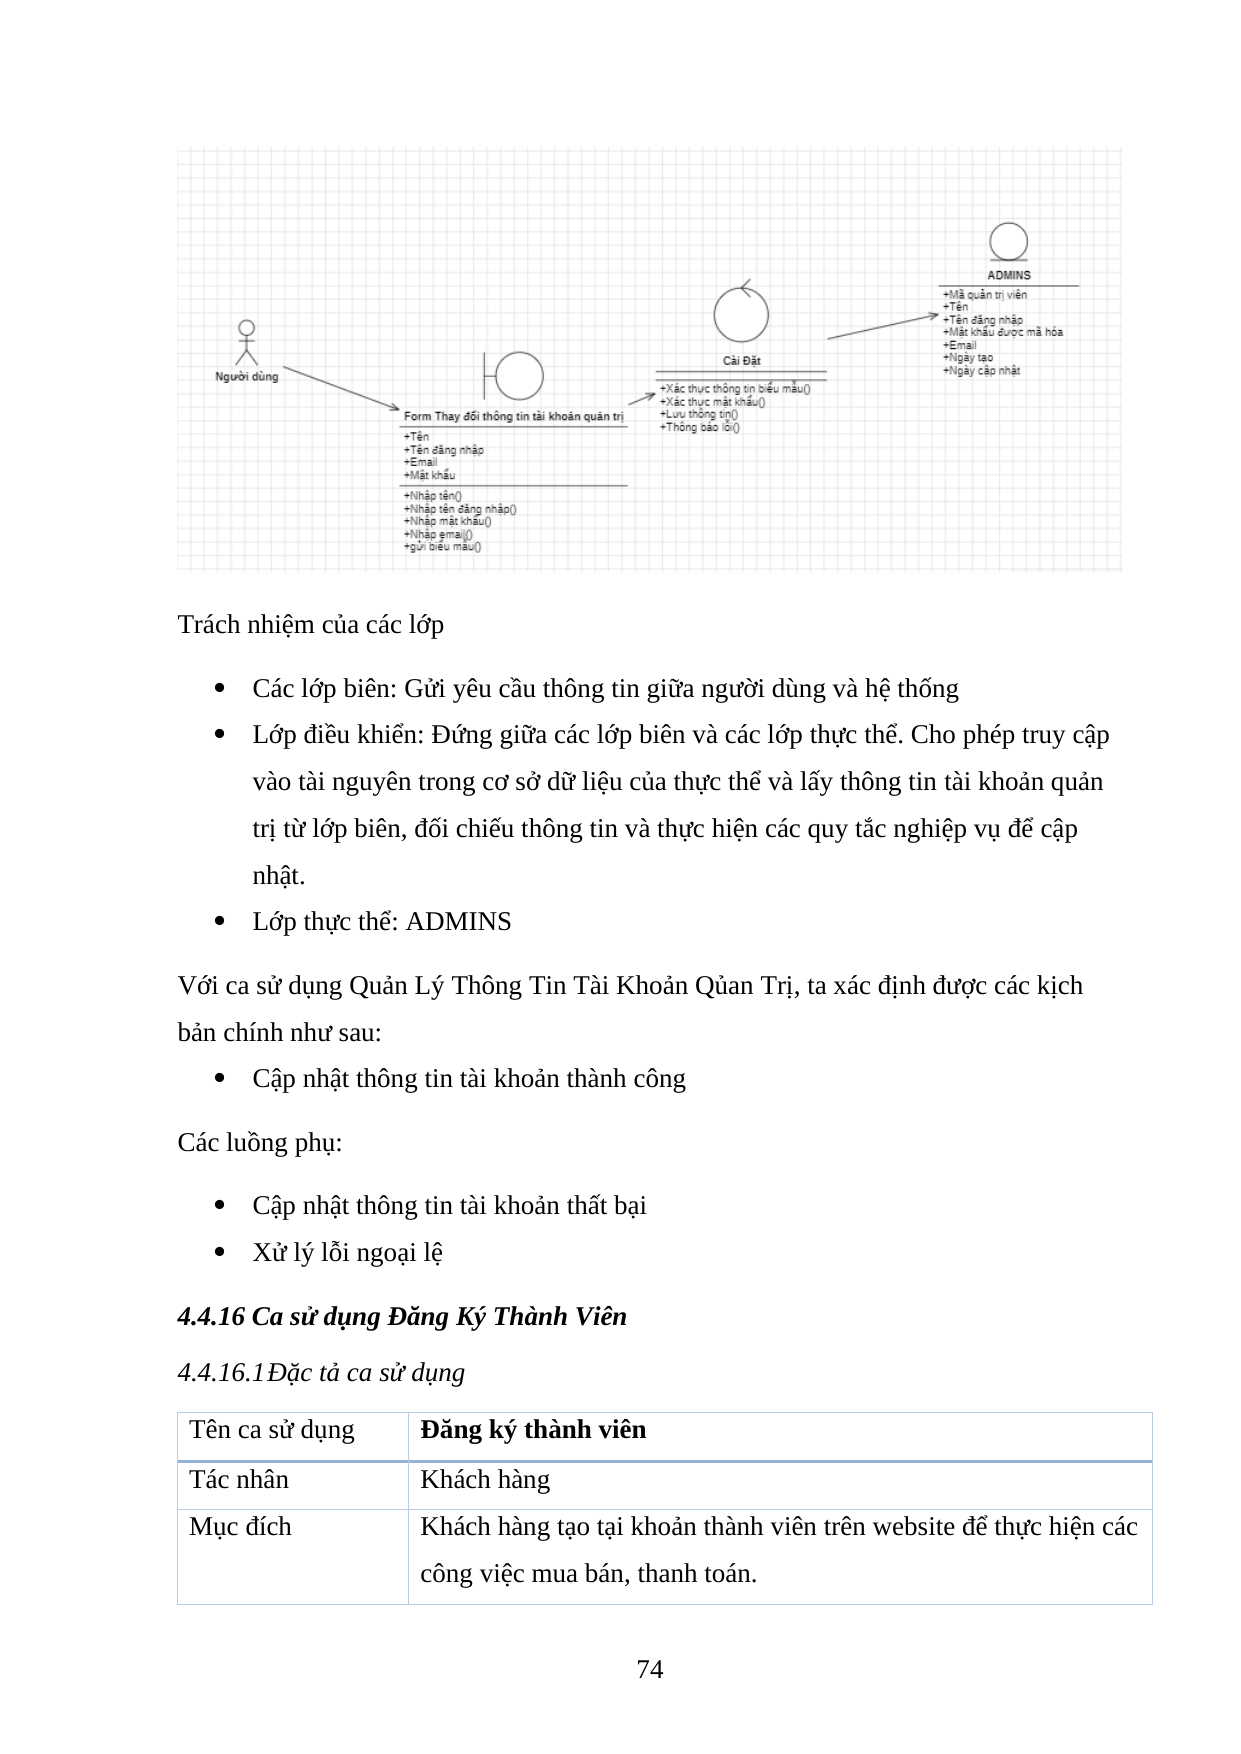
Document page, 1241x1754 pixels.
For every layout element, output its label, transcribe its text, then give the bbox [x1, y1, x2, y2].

subtitle Ca sử dụng Đăng Ký Thành Viên [177, 1299, 1122, 1331]
list Các lớp biên: Gửi yêu cầu thông tin giữa người dùng và hệ thống [215, 672, 1122, 703]
table_header Đăng ký thành viên [409, 1413, 1152, 1459]
list Lớp điều khiển: Đứng giữa các lớp biên và các lớp thực thể. Cho phép truy cập vào tài nguyên trong cơ sở dữ liệu của thực thể và lấy thông tin tài khoản quản trị từ lớp biên, đối chiếu thông tin và thực hiện các quy tắc nghiệp vụ để cập nhật. [215, 719, 1122, 890]
list Cập nhật thông tin tài khoản thất bại [215, 1189, 1122, 1220]
picture [177, 147, 1123, 572]
subtitle Đặc tả ca sử dụng [177, 1356, 1122, 1387]
text Với ca sử dụng Quản Lý Thông Tin Tài Khoản Qủan Trị, ta xác định được các kịch bản chính như sau: [177, 969, 1122, 1047]
table_cell Khách hàng [409, 1463, 1152, 1509]
table_header Tên ca sử dụng [178, 1413, 408, 1459]
text Các luồng phụ: [177, 1126, 1122, 1157]
table_cell Khách hàng tạo tại khoản thành viên trên website để thực hiện các công việc mua bán, thanh toán. [409, 1510, 1152, 1604]
table_cell Tác nhân [178, 1463, 408, 1509]
list Xử lý lỗi ngoại lệ [215, 1236, 1122, 1267]
list Lớp thực thể: ADMINS [215, 905, 1122, 937]
table_cell Mục đích [178, 1510, 408, 1604]
text Trách nhiệm của các lớp [177, 608, 1122, 639]
list Cập nhật thông tin tài khoản thành công [215, 1062, 1122, 1093]
